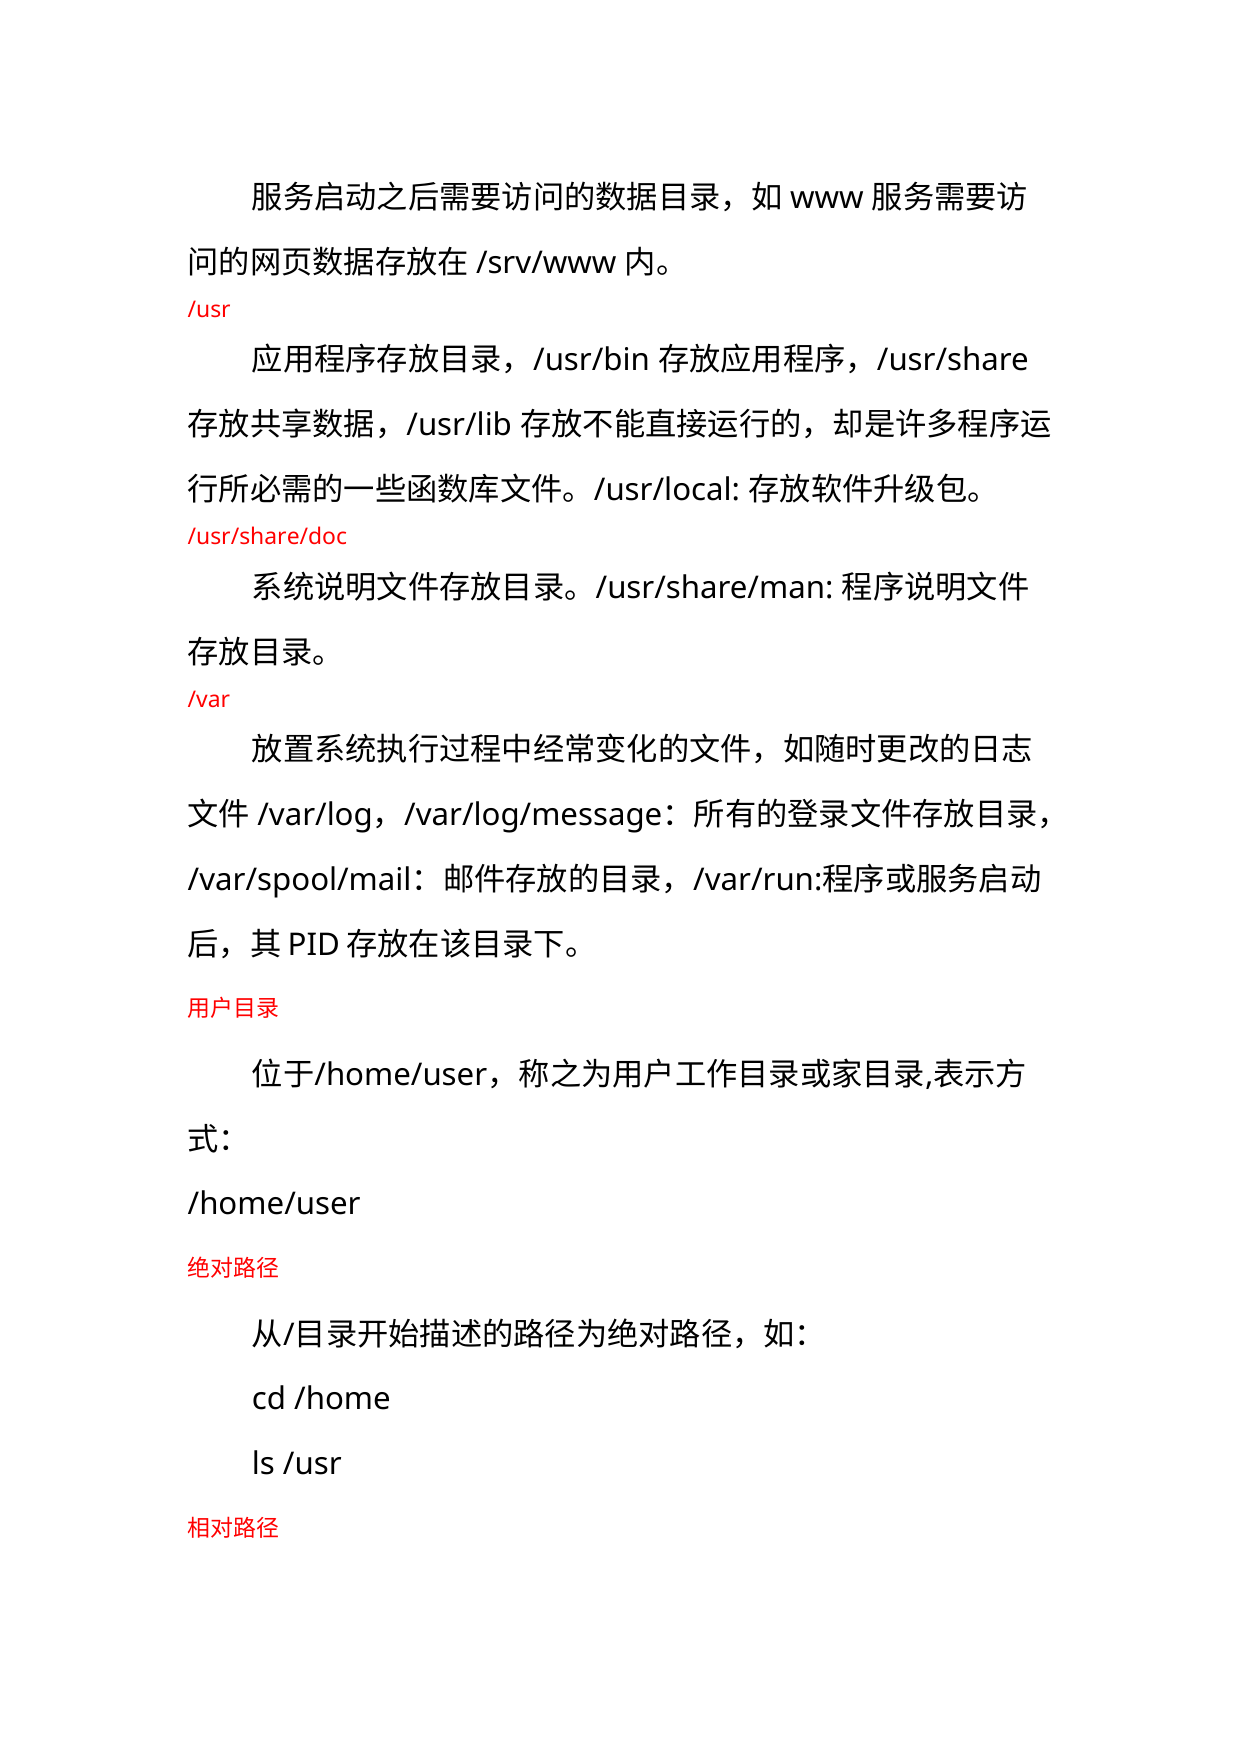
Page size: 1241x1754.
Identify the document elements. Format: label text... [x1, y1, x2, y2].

text cd /home [187, 1364, 1053, 1429]
text 从/目录开始描述的路径为绝对路径，如： [187, 1299, 1053, 1364]
text /home/user [187, 1169, 1053, 1234]
text 相对路径 [187, 1494, 1053, 1559]
text 系统说明文件存放目录。/usr/share/man: 程序说明文件存放目录。 [187, 552, 1053, 682]
text ls /usr [187, 1429, 1053, 1494]
text 绝对路径 [187, 1234, 1053, 1299]
text /var [187, 682, 1053, 714]
text /usr [187, 292, 1053, 324]
text 放置系统执行过程中经常变化的文件，如随时更改的日志文件 /var/log，/var/log/message：所有的登录文件存放目录，/var/spool/mail：邮件存放的目录，/var/run:程序或服务启动后，其PID存放在该目录下。 [187, 714, 1053, 974]
text 服务启动之后需要访问的数据目录，如 www 服务需要访问的网页数据存放在 /srv/www 内。 [187, 162, 1053, 292]
text 位于/home/user，称之为用户工作目录或家目录,表示方式： [187, 1039, 1053, 1169]
text 应用程序存放目录，/usr/bin 存放应用程序，/usr/share 存放共享数据，/usr/lib 存放不能直接运行的，却是许多程序运行所必需的一些函数库文件。/usr/local: 存放软件升级包。/usr/share/doc [187, 324, 1053, 552]
text 用户目录 [187, 974, 1053, 1039]
